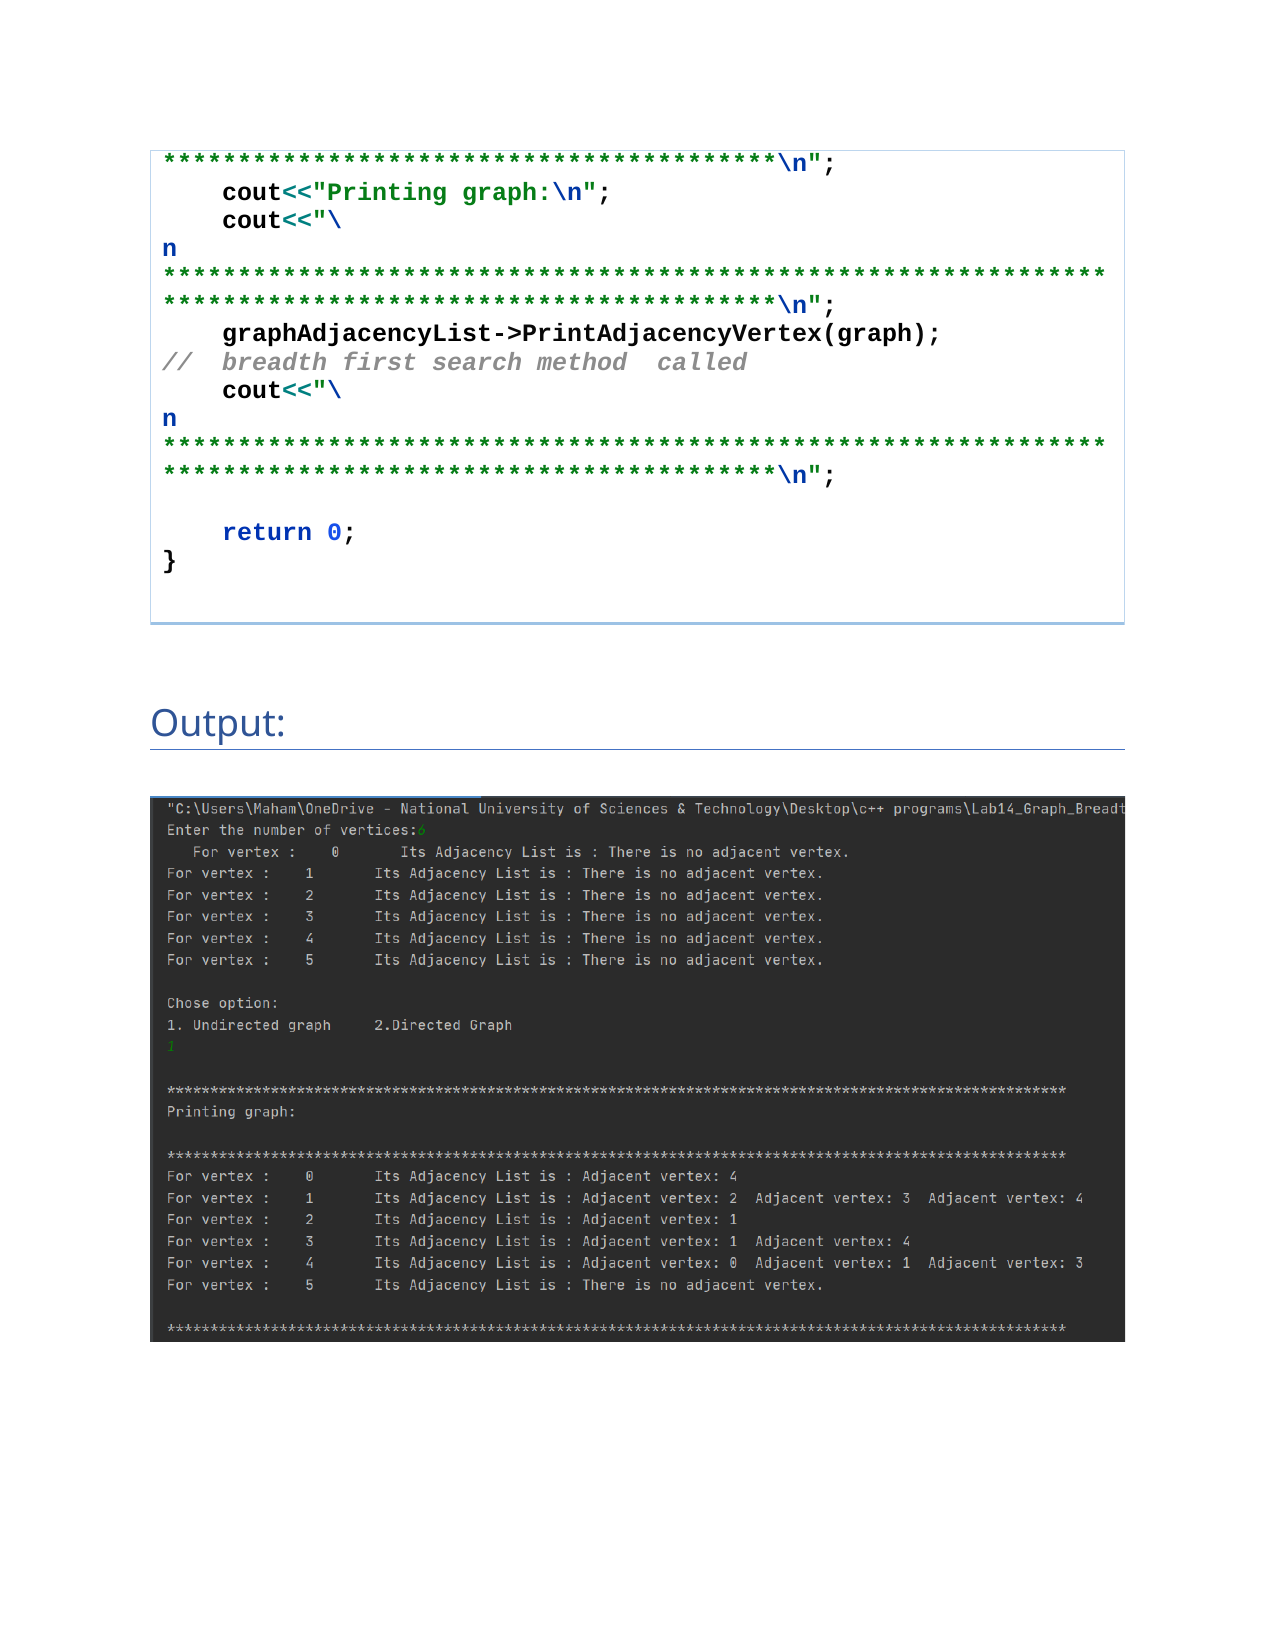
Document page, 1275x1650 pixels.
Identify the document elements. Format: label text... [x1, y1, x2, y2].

picture [150, 796, 1125, 1342]
subtitle Output: [150, 696, 1125, 749]
